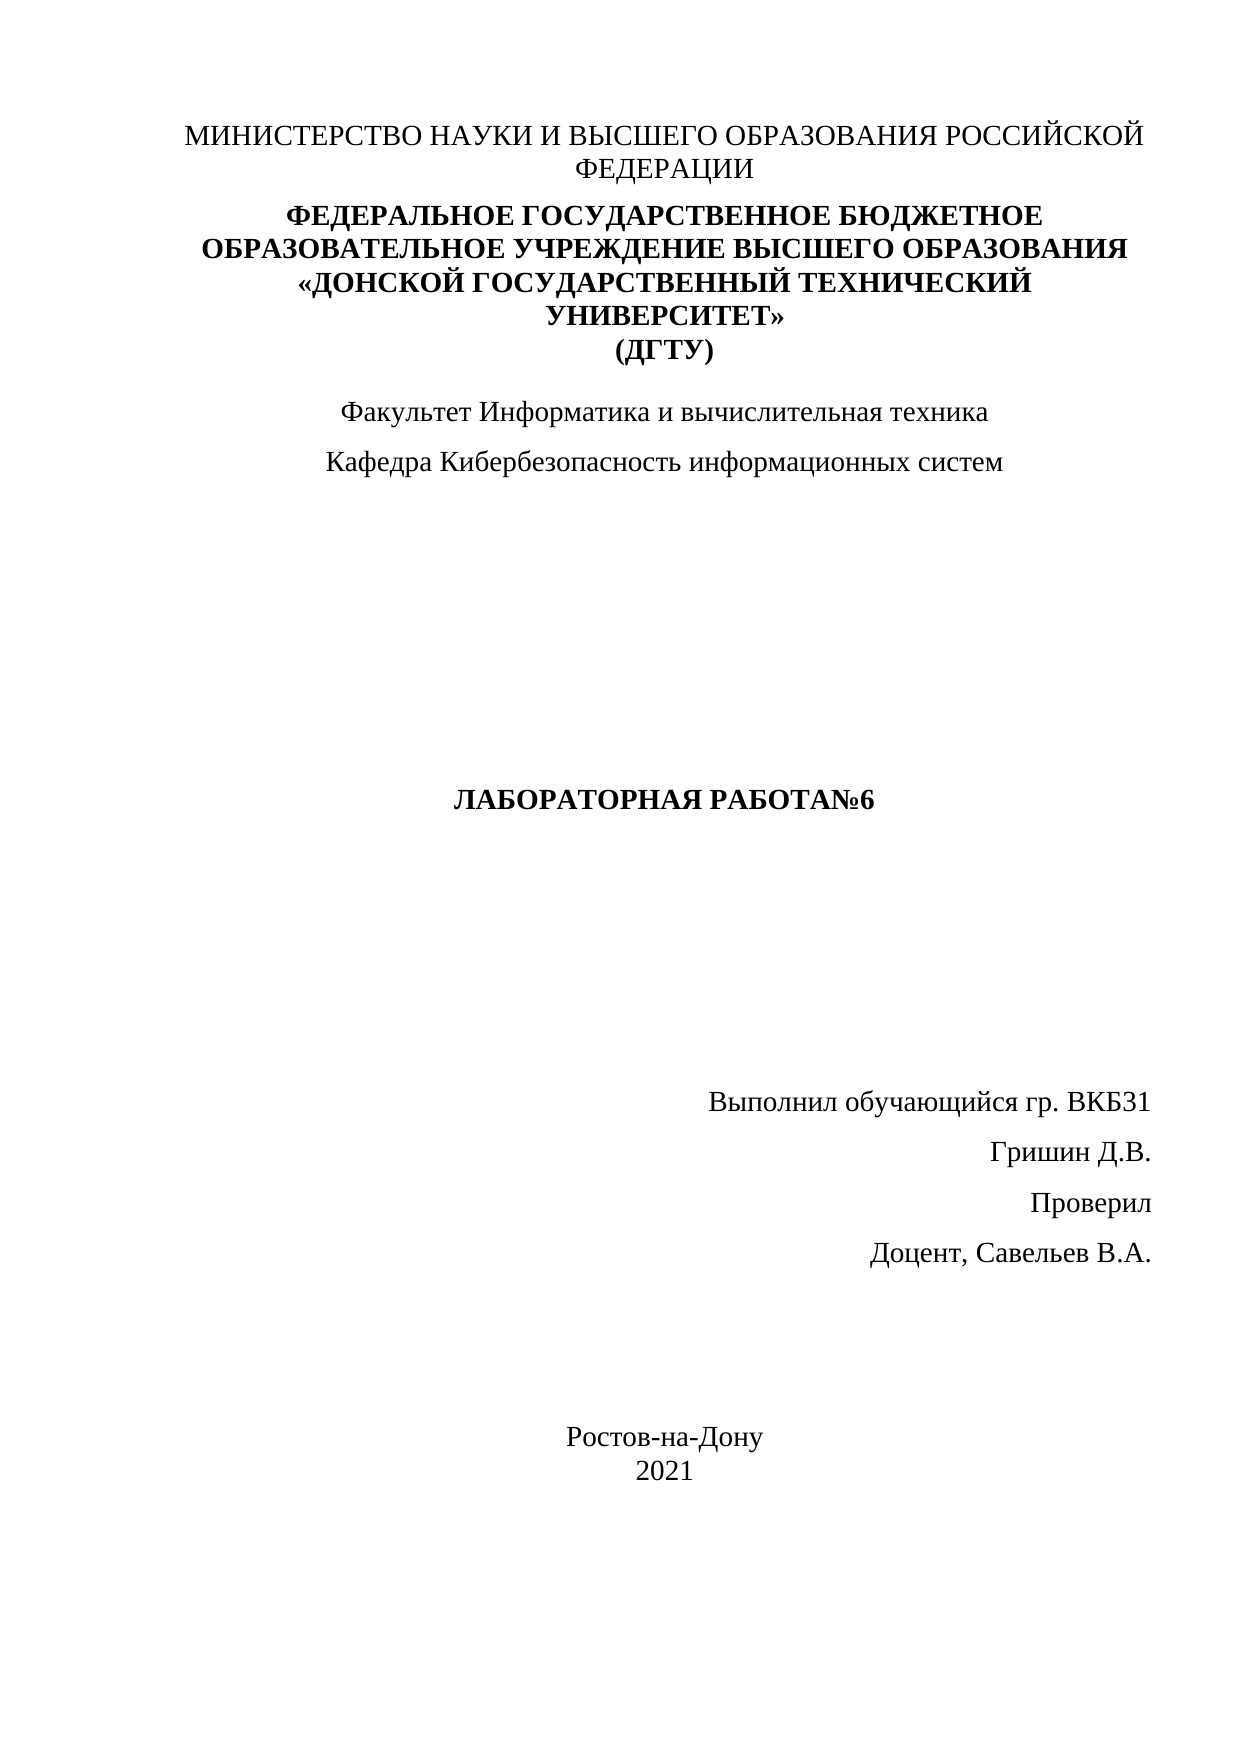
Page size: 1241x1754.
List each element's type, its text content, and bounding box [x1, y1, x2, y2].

text Гришин Д.В. [177, 1134, 1152, 1168]
text ФЕДЕРАЛЬНОЕ ГОСУДАРСТВЕННОЕ БЮДЖЕТНОЕ [177, 198, 1152, 231]
text МИНИСТЕРСТВО НАУКИ И ВЫСШЕГО ОБРАЗОВАНИЯ РОССИЙСКОЙ ФЕДЕРАЦИИ [177, 118, 1152, 185]
text Ростов-на-Дону [177, 1419, 1152, 1453]
text Факультет Информатика и вычислительная техника [177, 394, 1152, 428]
text Доцент, Савельев В.А. [177, 1235, 1152, 1269]
text Проверил [177, 1185, 1152, 1218]
text «ДОНСКОЙ ГОСУДАРСТВЕННЫЙ ТЕХНИЧЕСКИЙ УНИВЕРСИТЕТ» [177, 265, 1152, 332]
text Кафедра Кибербезопасность информационных систем [177, 444, 1152, 478]
text 2021 [177, 1453, 1152, 1487]
text ОБРАЗОВАТЕЛЬНОЕ УЧРЕЖДЕНИЕ ВЫСШЕГО ОБРАЗОВАНИЯ [177, 231, 1152, 265]
text Выполнил обучающийся гр. ВКБ31 [177, 1084, 1152, 1118]
text (ДГТУ) [177, 332, 1152, 365]
text ЛАБОРАТОРНАЯ РАБОТА№6 [177, 782, 1152, 816]
